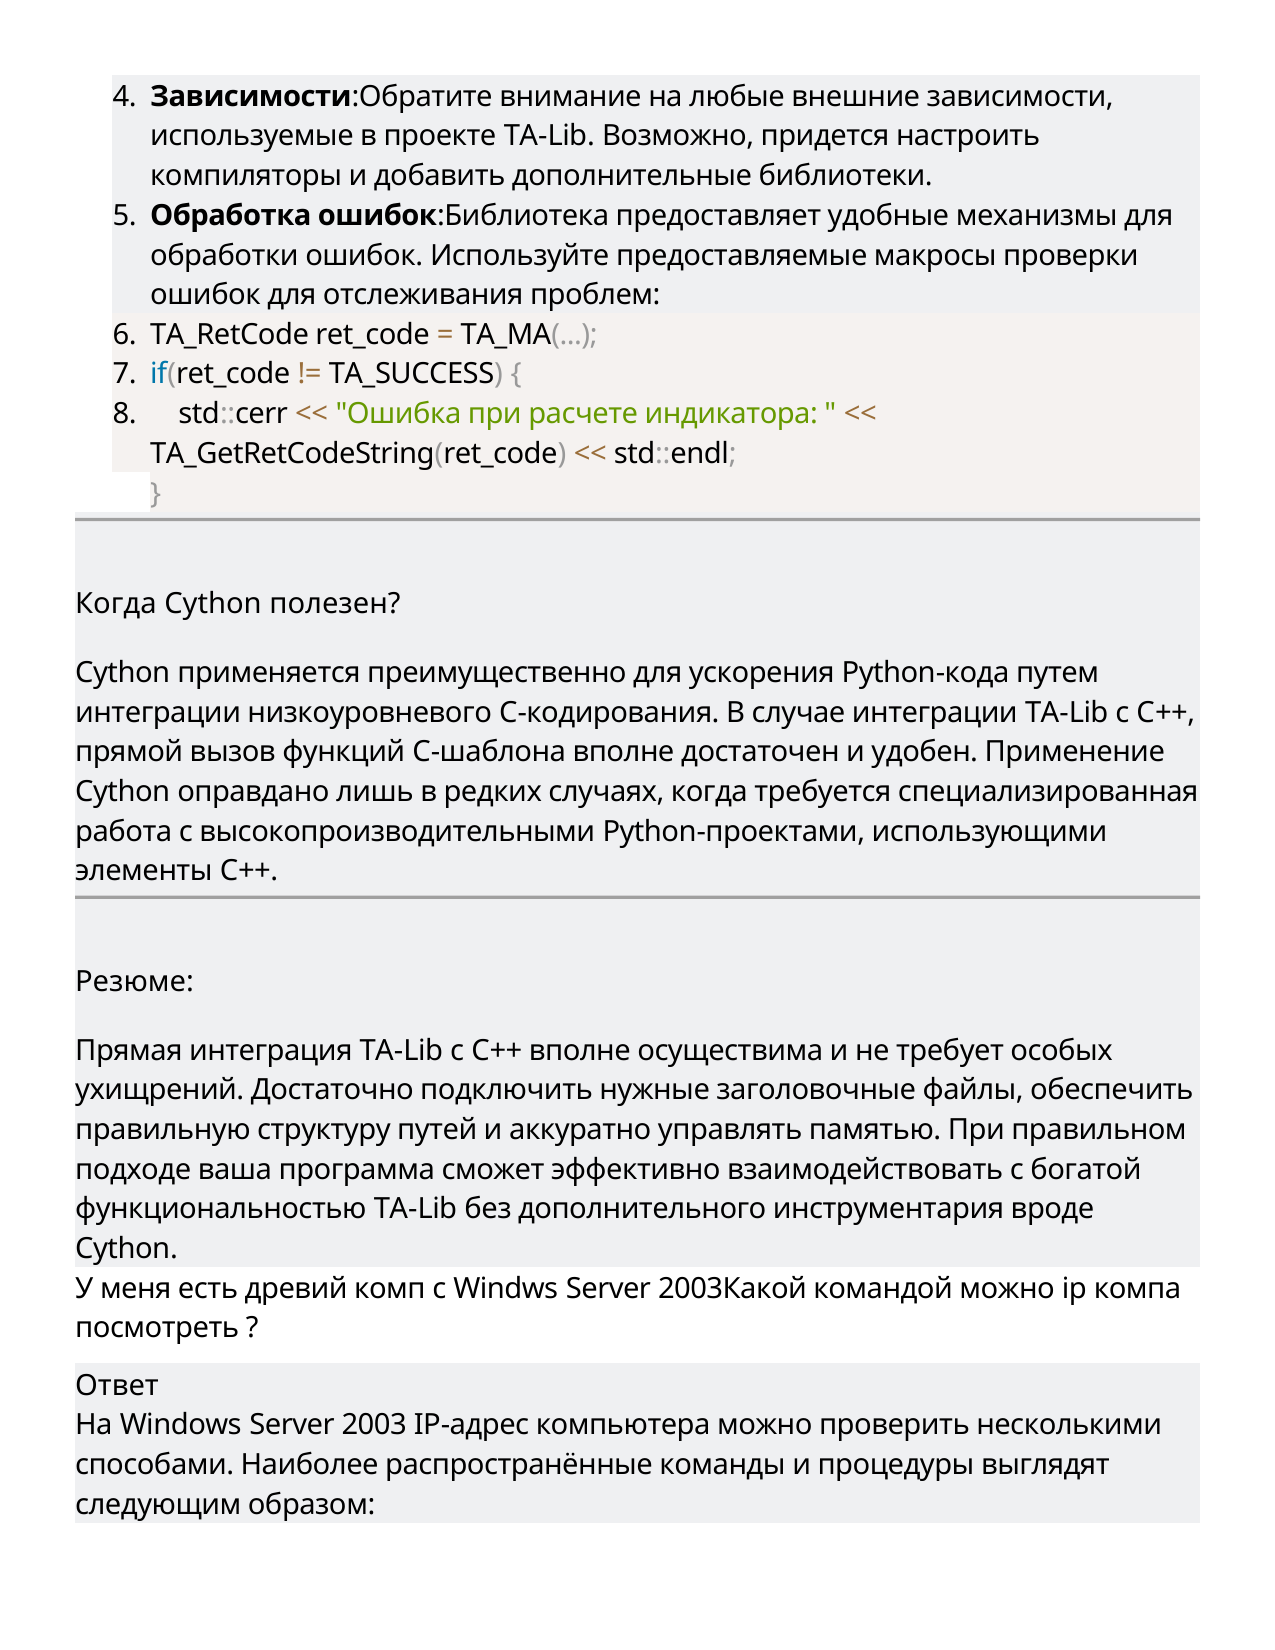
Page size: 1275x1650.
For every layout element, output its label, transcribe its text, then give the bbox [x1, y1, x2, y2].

text Cython применяется преимущественно для ускорения Python-кода путем интеграции низкоуровневого C-кодирования. В случае интеграции TA-Lib с C++, прямой вызов функций C-шаблона вполне достаточен и удобен. Применение Cython оправдано лишь в редких случаях, когда требуется специализированная работа с высокопроизводительными Python-проектами, использующими элементы C++. [75, 651, 1200, 889]
list if(ret_code != TA_SUCCESS) { [112, 353, 1200, 392]
list TA_RetCode ret_code = TA_MA(...); [112, 313, 1200, 353]
list Обработка ошибок:Библиотека предоставляет удобные механизмы для обработки ошибок. Используйте предоставляемые макросы проверки ошибок для отслеживания проблем: [112, 194, 1200, 313]
text Резюме: [75, 953, 1200, 1000]
text У меня есть древий комп с Windws Server 2003Какой командой можно ip компа посмотреть ? [75, 1267, 1200, 1346]
list Зависимости:Обратите внимание на любые внешние зависимости, используемые в проекте TA-Lib. Возможно, придется настроить компиляторы и добавить дополнительные библиотеки. [112, 75, 1200, 194]
text Когда Cython полезен? [75, 575, 1200, 622]
list std::cerr << "Ошибка при расчете индикатора: " << TA_GetRetCodeString(ret_code) << std::endl; [112, 392, 1200, 472]
text } [150, 472, 1200, 512]
text Ответ [75, 1363, 1200, 1404]
text Прямая интеграция TA-Lib с C++ вполне осуществима и не требует особых ухищрений. Достаточно подключить нужные заголовочные файлы, обеспечить правильную структуру путей и аккуратно управлять памятью. При правильном подходе ваша программа сможет эффективно взаимодействовать с богатой функциональностью TA-Lib без дополнительного инструментария вроде Cython. [75, 1029, 1200, 1267]
text На Windows Server 2003 IP-адрес компьютера можно проверить несколькими способами. Наиболее распространённые команды и процедуры выглядят следующим образом: [75, 1404, 1200, 1523]
